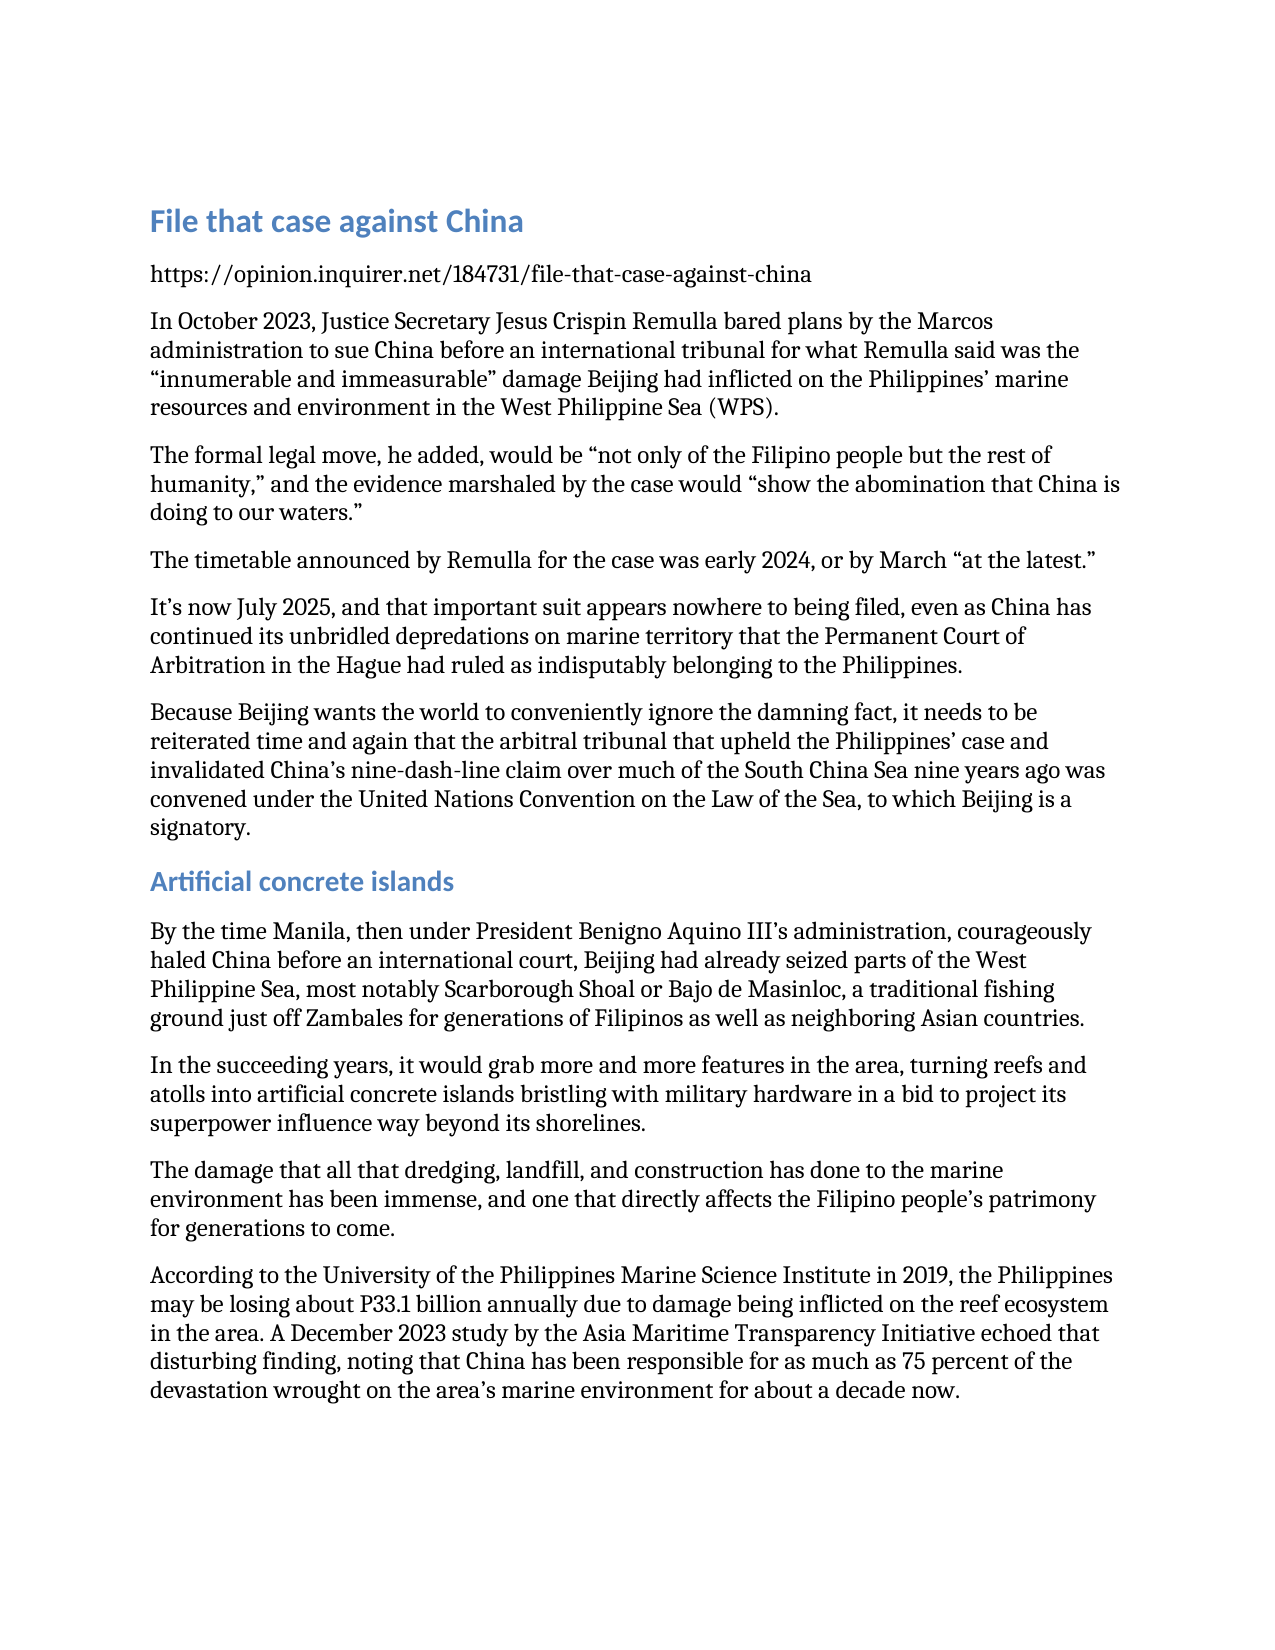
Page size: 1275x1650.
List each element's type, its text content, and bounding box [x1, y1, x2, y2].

text In October 2023, Justice Secretary Jesus Crispin Remulla bared plans by the Marcos administration to sue China before an international tribunal for what Remulla said was the “innumerable and immeasurable” damage Beijing had inflicted on the Philippines’ marine resources and environment in the West Philippine Sea (WPS). [150, 307, 1125, 422]
text Because Beijing wants the world to conveniently ignore the damning fact, it needs to be reiterated time and again that the arbitral tribunal that upheld the Philippines’ case and invalidated China’s nine-dash-line claim over much of the South China Sea nine years ago was convened under the United Nations Convention on the Law of the Sea, to which Beijing is a signatory. [150, 698, 1125, 842]
text https://opinion.inquirer.net/184731/file-that-case-against-china [150, 259, 1125, 288]
text In the succeeding years, it would grab more and more features in the area, turning reefs and atolls into artificial concrete islands bristling with military hardware in a bid to project its superpower influence way beyond its shorelines. [150, 1051, 1125, 1137]
text According to the University of the Philippines Marine Science Institute in 2019, the Philippines may be losing about P33.1 billion annually due to damage being inflicted on the reef ecosystem in the area. A December 2023 study by the Asia Maritime Transparency Initiative echoed that disturbing finding, noting that China has been responsible for as much as 75 percent of the devastation wrought on the area’s marine environment for about a decade now. [150, 1261, 1125, 1405]
subtitle Artificial concrete islands [150, 863, 1125, 898]
text The damage that all that dredging, landfill, and construction has done to the marine environment has been immense, and one that directly affects the Filipino people’s patrimony for generations to come. [150, 1156, 1125, 1242]
text The timetable announced by Remulla for the case was early 2024, or by March “at the latest.” [150, 546, 1125, 574]
text By the time Manila, then under President Benigno Aquino III’s administration, courageously haled China before an international court, Beijing had already seized parts of the West Philippine Sea, most notably Scarborough Shoal or Bajo de Masinloc, a traditional fishing ground just off Zambales for generations of Filipinos as well as neighboring Asian countries. [150, 917, 1125, 1032]
subtitle File that case against China [150, 200, 1125, 241]
text The formal legal move, he added, would be “not only of the Filipino people but the rest of humanity,” and the evidence marshaled by the case would “show the abomination that China is doing to our waters.” [150, 441, 1125, 527]
text It’s now July 2025, and that important suit appears nowhere to being filed, even as China has continued its unbridled depredations on marine territory that the Permanent Court of Arbitration in the Hague had ruled as indisputably belonging to the Philippines. [150, 593, 1125, 679]
